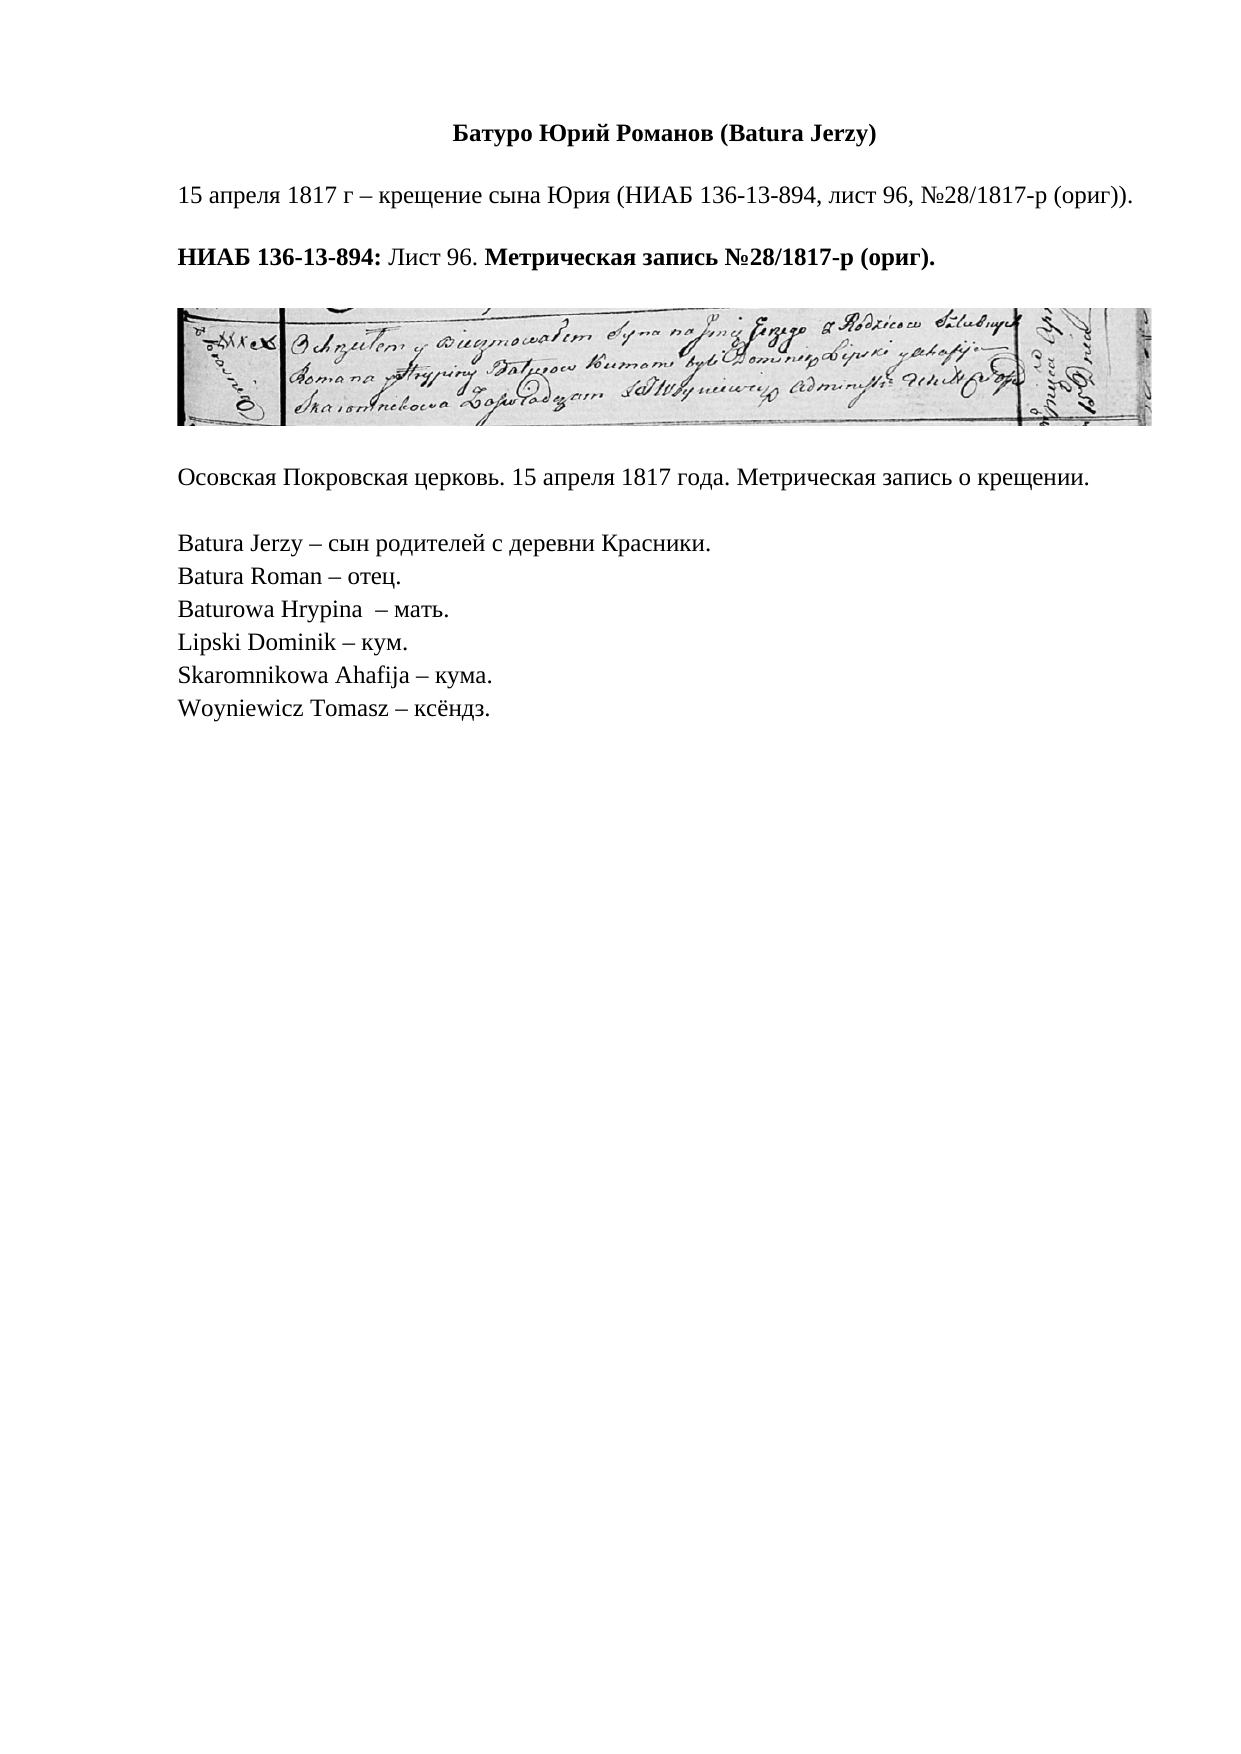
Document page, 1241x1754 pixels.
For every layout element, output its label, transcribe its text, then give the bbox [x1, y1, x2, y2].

text Lipski Dominik – кум. [177, 627, 1152, 656]
text 15 апреля 1817 г – крещение сына Юрия (НИАБ 136-13-894, лист 96, №28/1817-р (ориг)). [177, 180, 1152, 209]
text Батуро Юрий Романов (Baturа Jerzy) [177, 118, 1152, 147]
text Batura Roman – отец. [177, 561, 1152, 590]
picture [177, 308, 1152, 426]
text Woyniewicz Tomasz – ксёндз. [177, 693, 1152, 722]
text Batura Jerzy – сын родителей с деревни Красники. [177, 528, 1152, 557]
text НИАБ 136-13-894: Лист 96. Метрическая запись №28/1817-р (ориг). [177, 242, 1152, 271]
text Осовская Покровская церковь. 15 апреля 1817 года. Метрическая запись о крещении. [177, 462, 1152, 491]
text Baturowa Hrypina – мать. [177, 594, 1152, 623]
text Skaromnikowa Ahafija – кума. [177, 660, 1152, 689]
